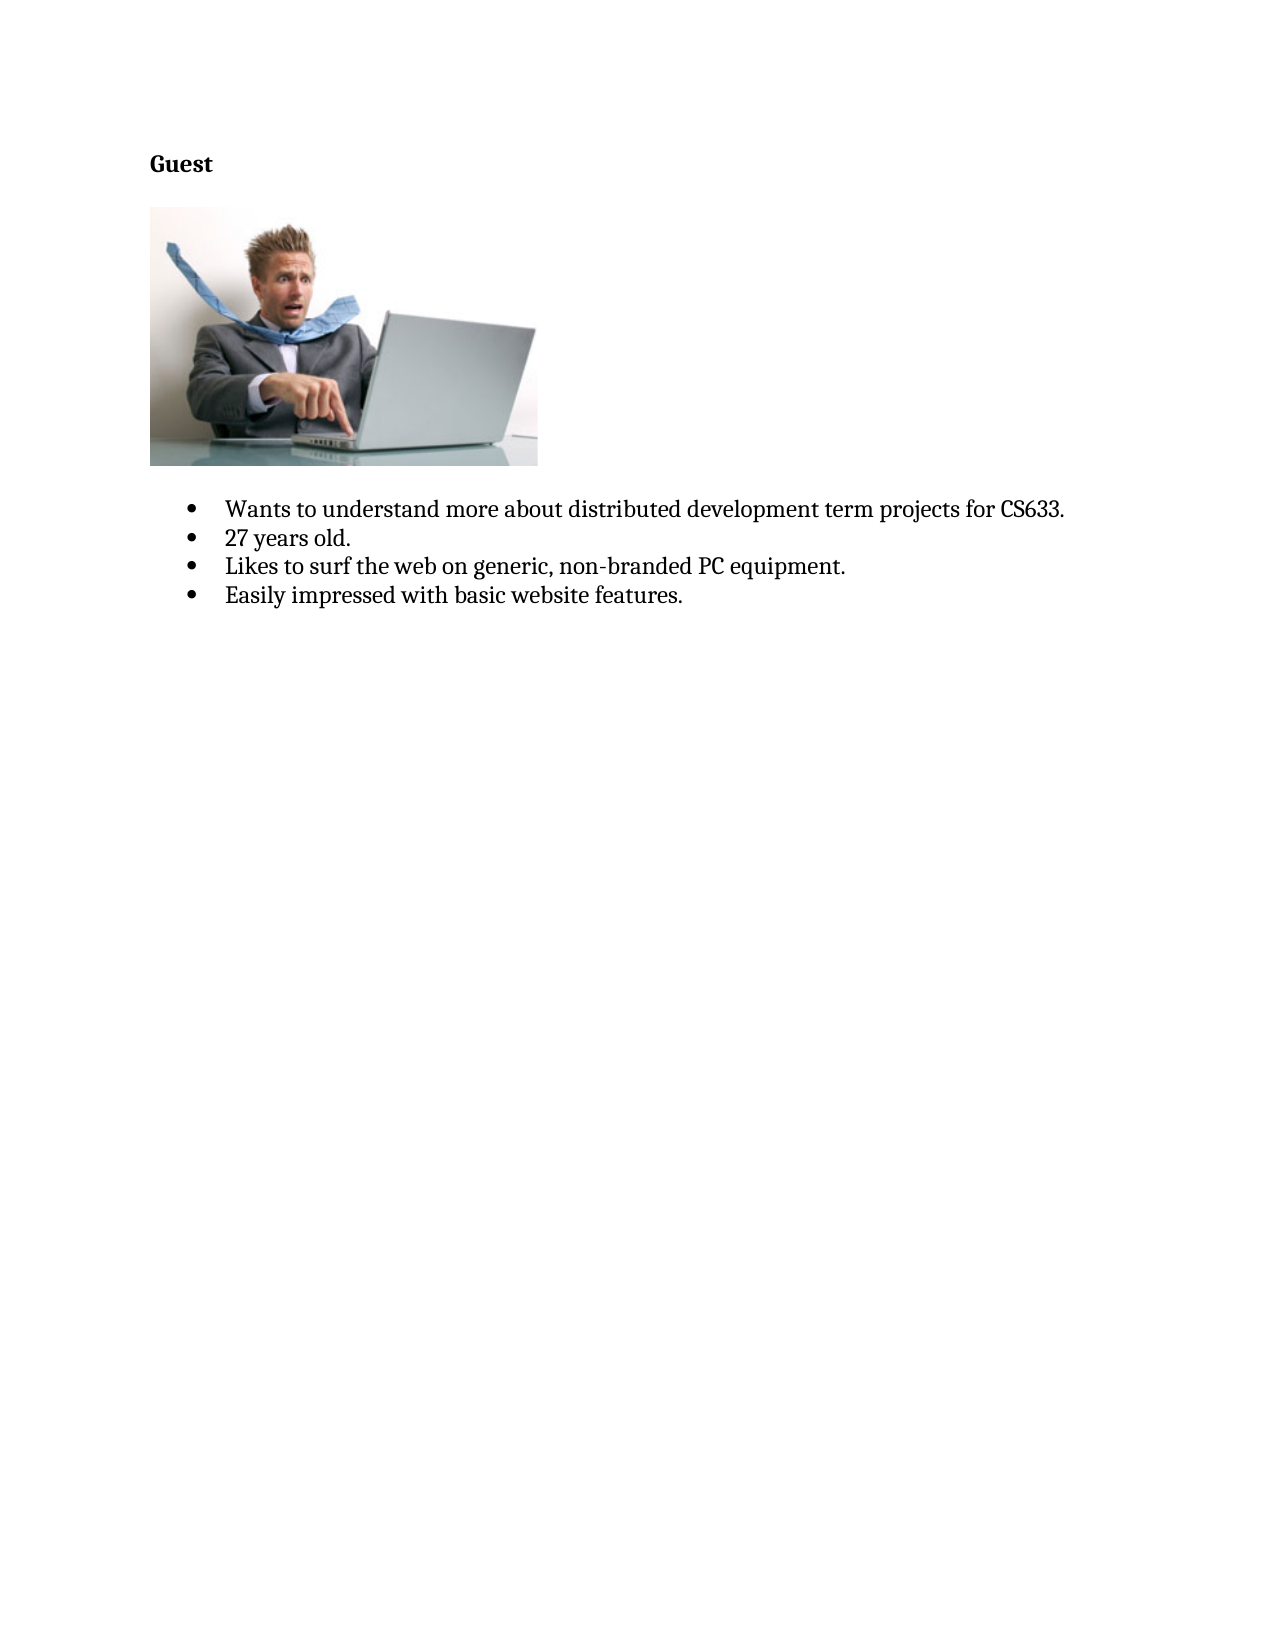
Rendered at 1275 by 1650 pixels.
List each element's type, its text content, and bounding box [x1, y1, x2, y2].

list 27 years old. [187, 523, 1125, 552]
list Easily impressed with basic website features. [187, 581, 1125, 610]
list Wants to understand more about distributed development term projects for CS633. [187, 495, 1125, 523]
list Likes to surf the web on generic, non-branded PC equipment. [187, 552, 1125, 581]
text Guest [150, 150, 1125, 179]
picture [150, 207, 538, 466]
